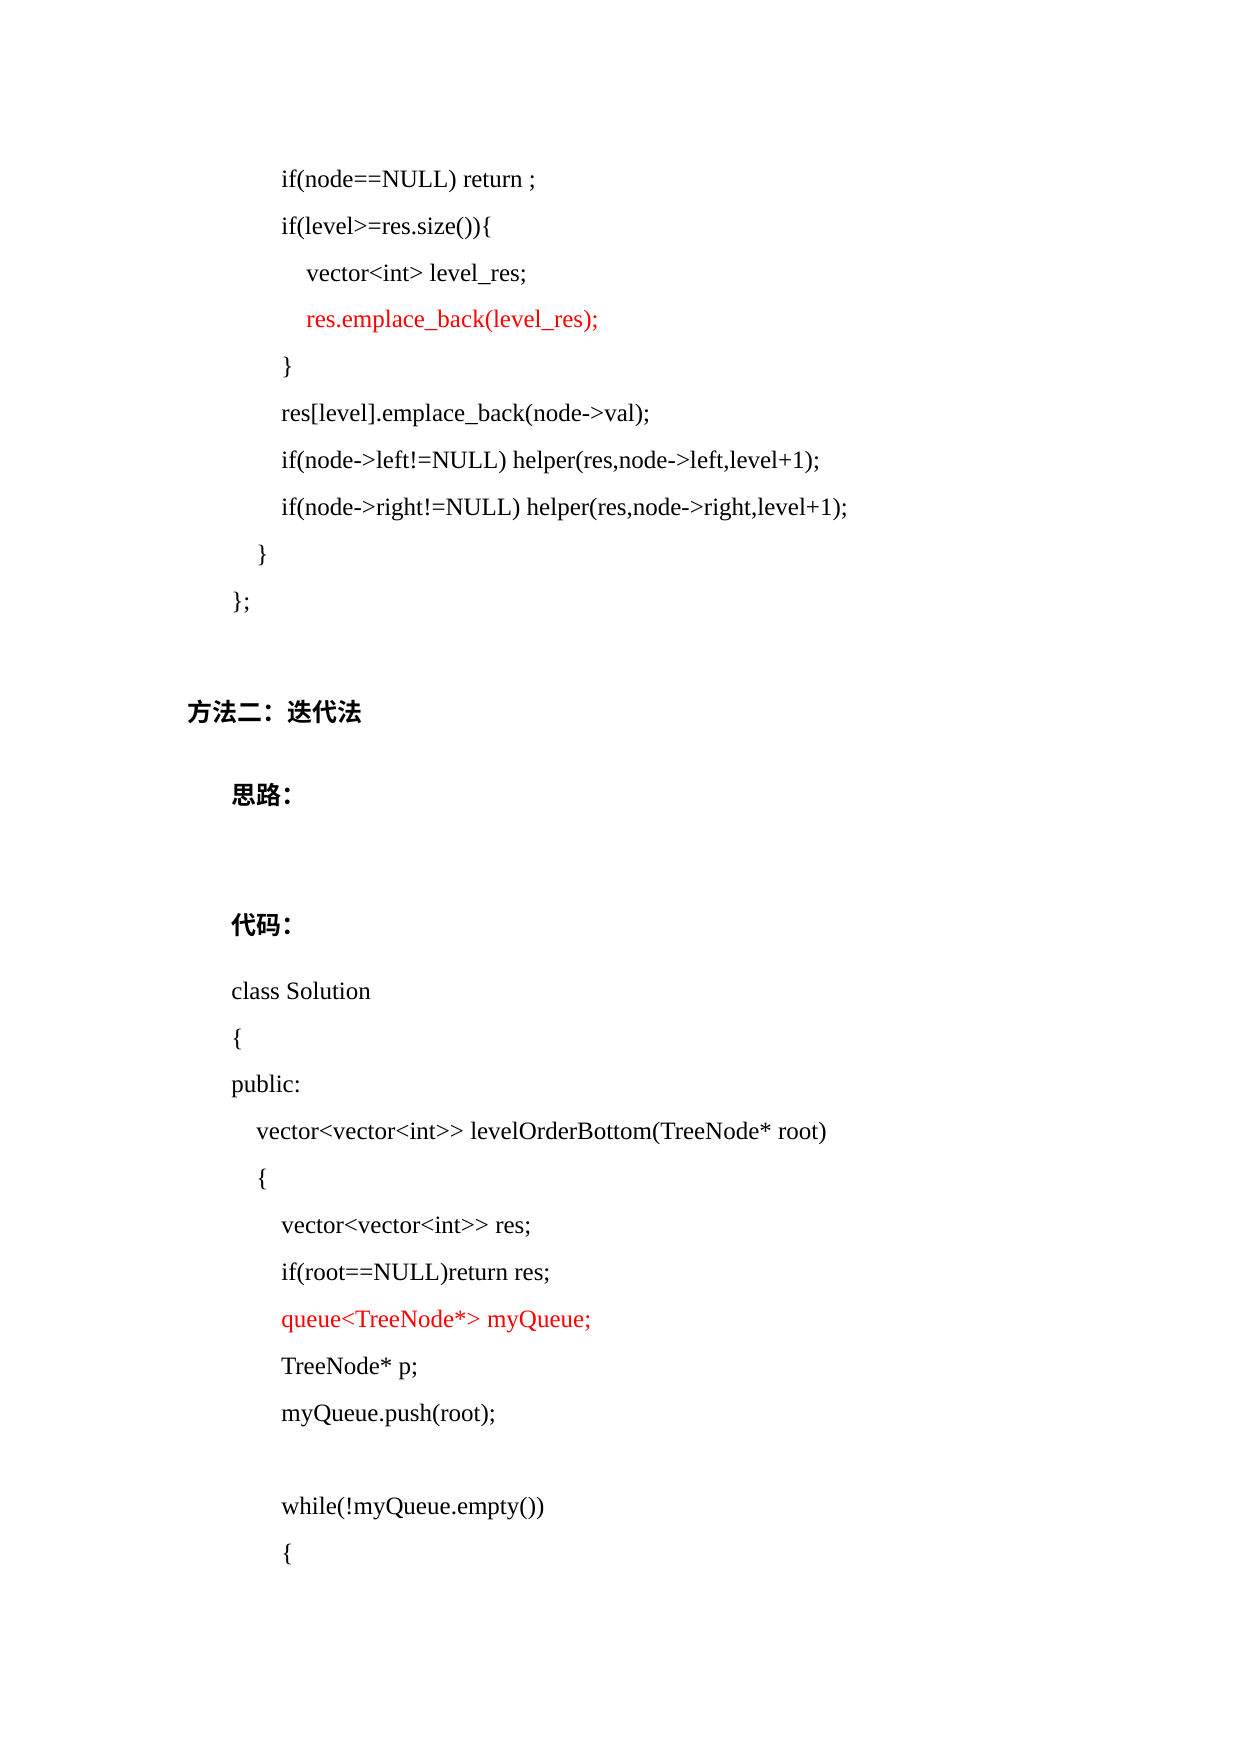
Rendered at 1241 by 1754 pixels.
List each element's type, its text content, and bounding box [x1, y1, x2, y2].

text while(!myQueue.empty()) [187, 1489, 1053, 1522]
text } [187, 349, 1053, 382]
text vector<vector<int>> res; [187, 1208, 1053, 1241]
text { [187, 1536, 1053, 1569]
text res[level].emplace_back(node->val); [187, 396, 1053, 429]
text if(node->left!=NULL) helper(res,node->left,level+1); [187, 443, 1053, 476]
text { [187, 1021, 1053, 1053]
text queue<TreeNode*> myQueue; [187, 1302, 1053, 1334]
text class Solution [187, 974, 1053, 1006]
text res.emplace_back(level_res); [187, 303, 1053, 335]
text TreeNode* p; [187, 1349, 1053, 1381]
text 代码： [187, 891, 1053, 956]
text myQueue.push(root); [187, 1396, 1053, 1428]
text }; [187, 584, 1053, 616]
text if(root==NULL)return res; [187, 1255, 1053, 1288]
text public: [187, 1068, 1053, 1100]
text 思路： [187, 761, 1053, 826]
text if(node==NULL) return ; [187, 162, 1053, 194]
text if(level>=res.size()){ [187, 209, 1053, 241]
subtitle 方法二：迭代法 [187, 678, 1053, 743]
text } [187, 537, 1053, 569]
text { [187, 1161, 1053, 1194]
text if(node->right!=NULL) helper(res,node->right,level+1); [187, 490, 1053, 523]
text vector<vector<int>> levelOrderBottom(TreeNode* root) [187, 1114, 1053, 1147]
text vector<int> level_res; [187, 256, 1053, 288]
